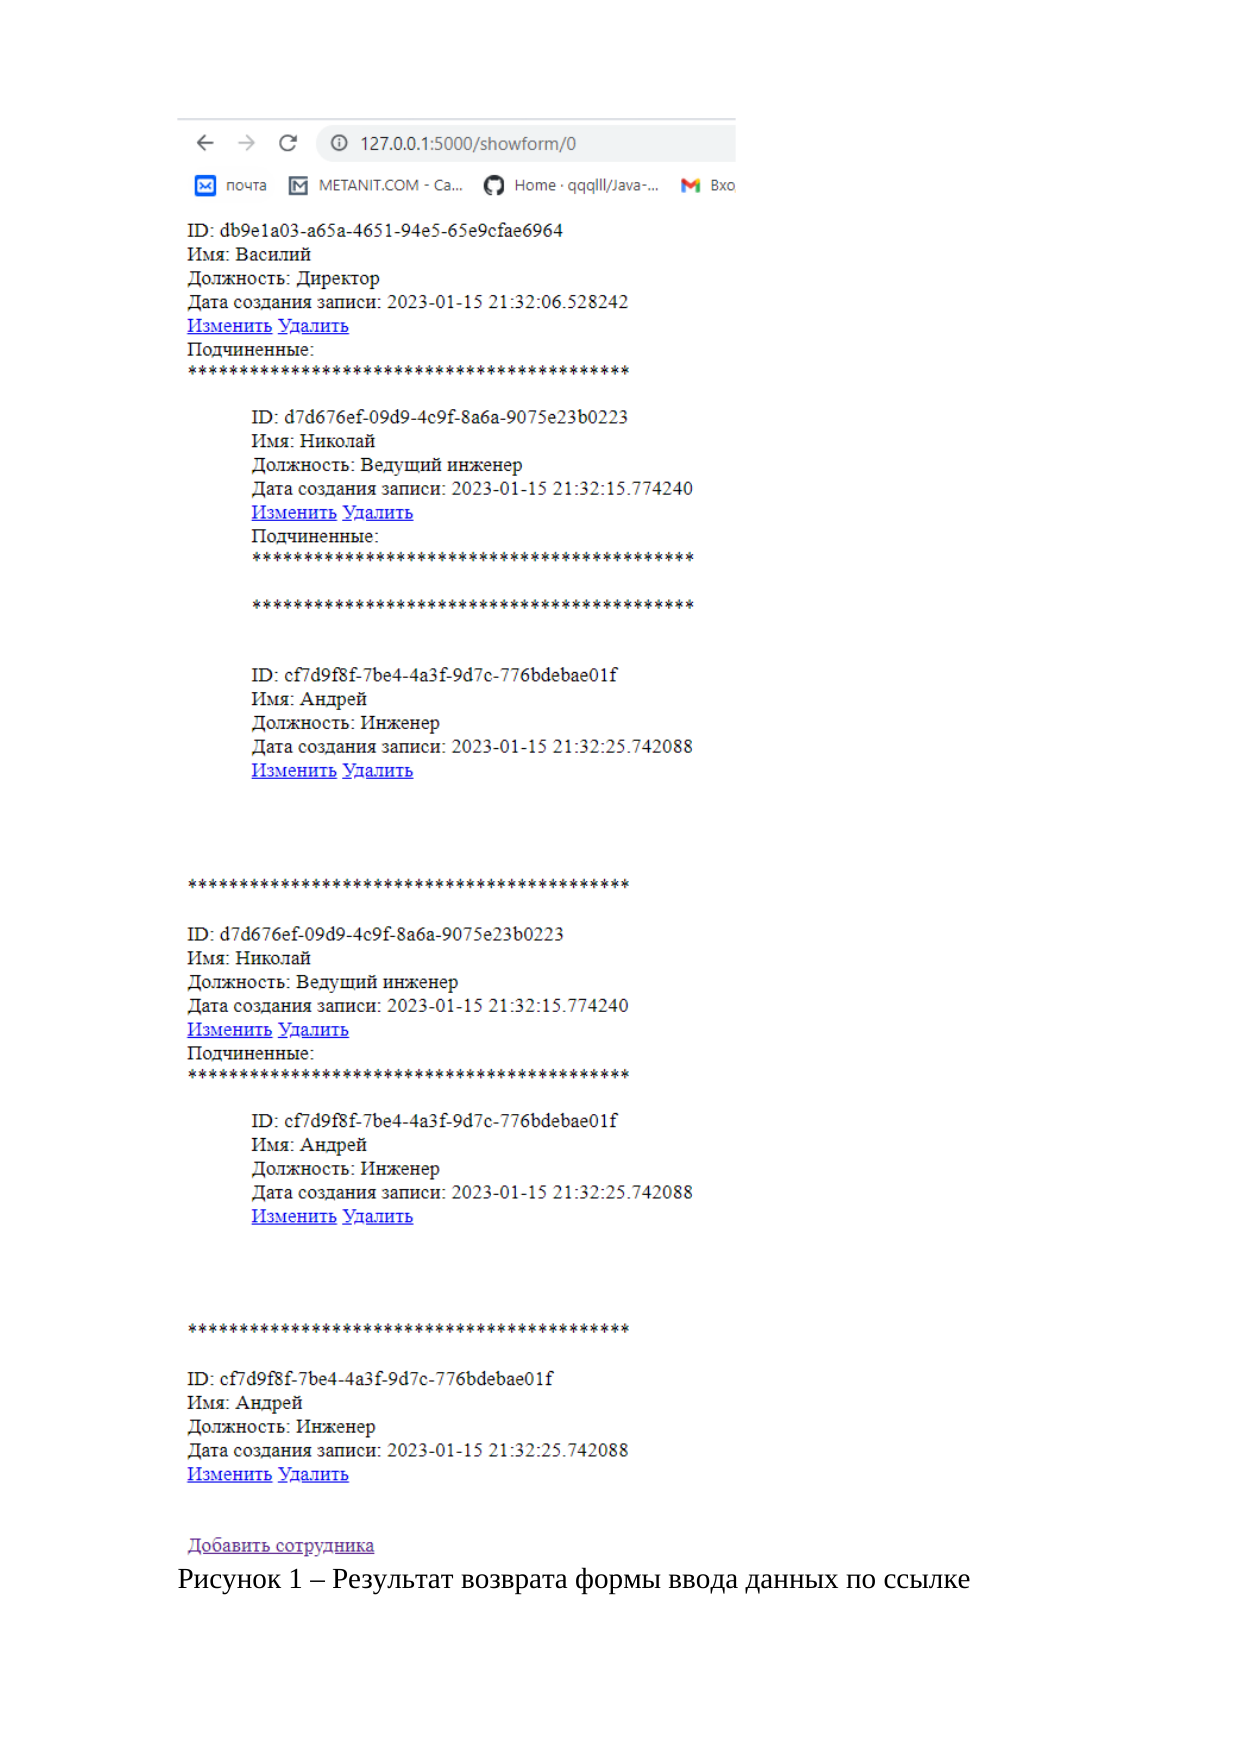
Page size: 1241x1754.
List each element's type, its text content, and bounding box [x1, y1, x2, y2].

list Рисунок 1 – Результат возврата формы ввода данных по ссылке [177, 1562, 1152, 1595]
picture [177, 118, 736, 1560]
